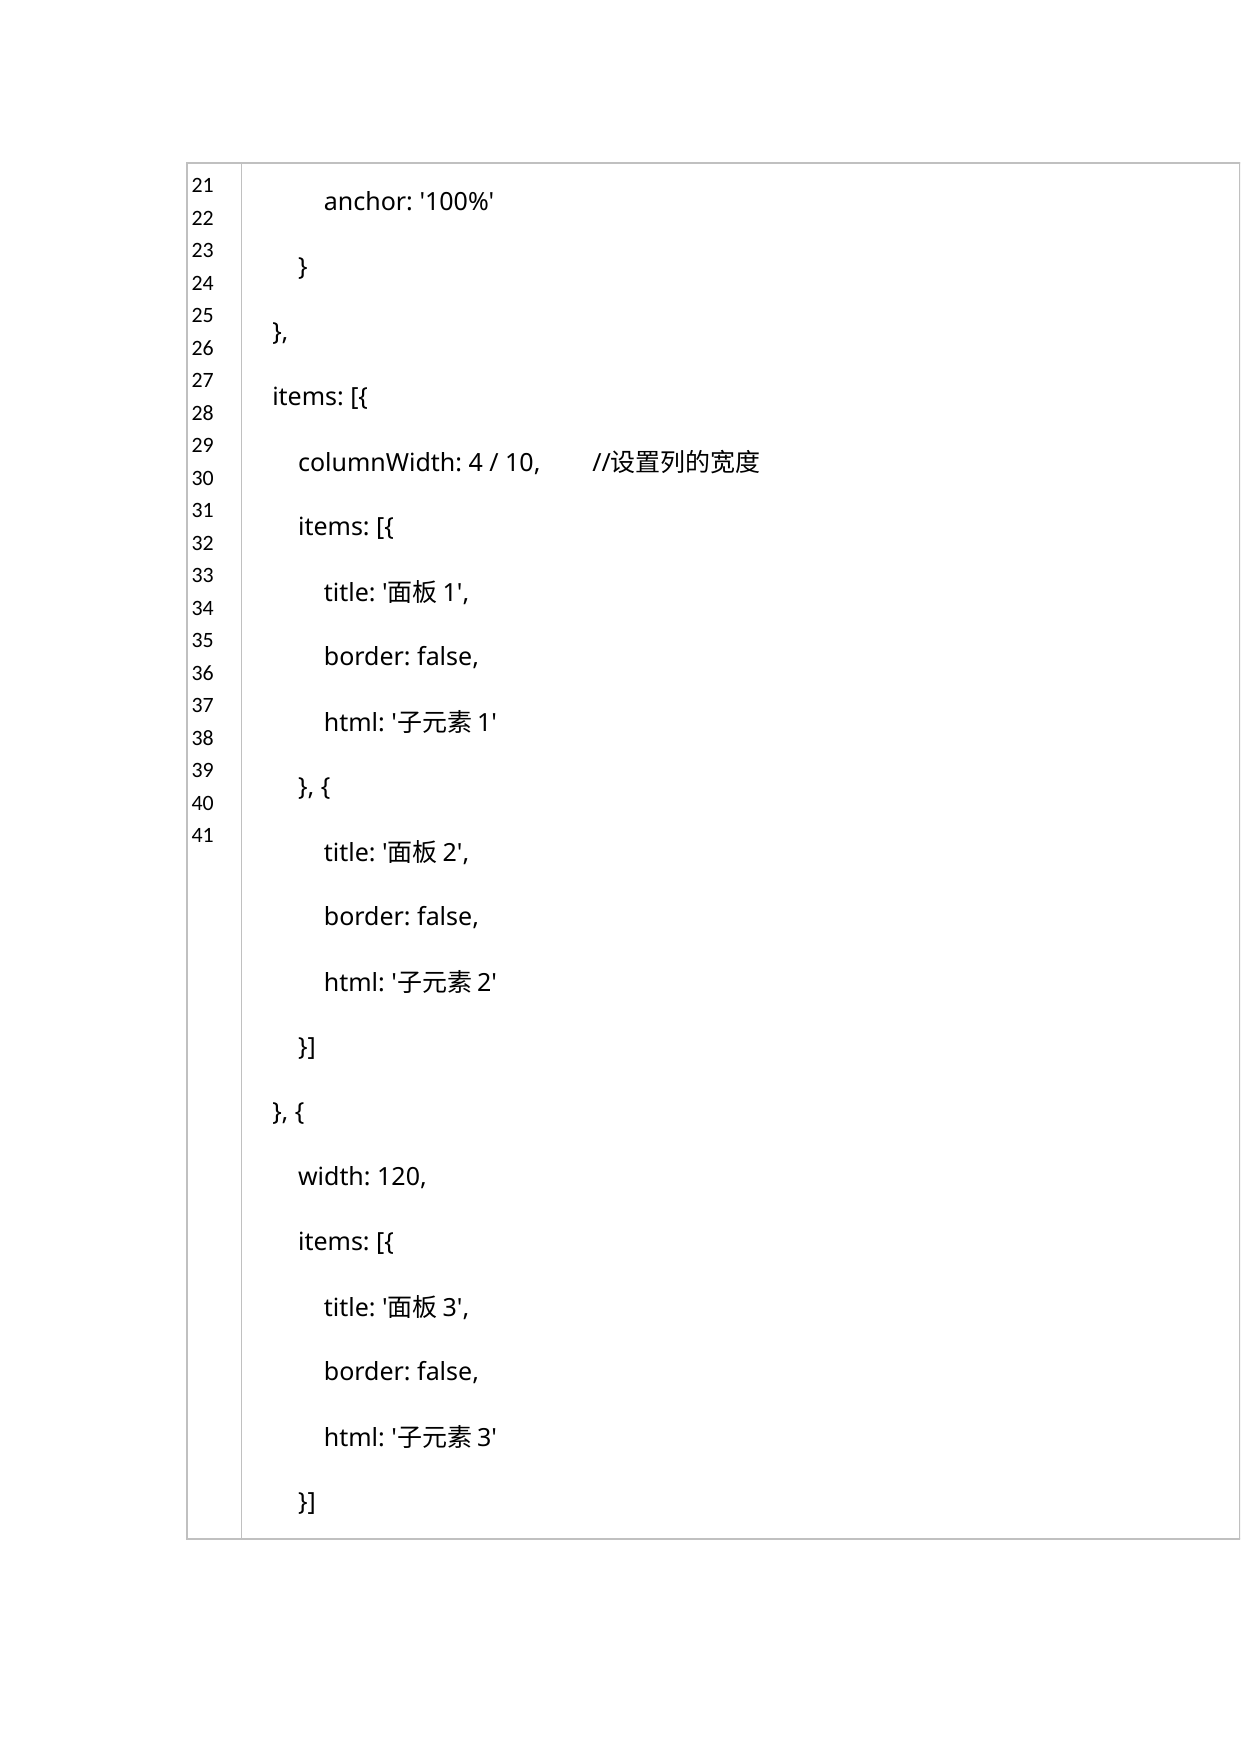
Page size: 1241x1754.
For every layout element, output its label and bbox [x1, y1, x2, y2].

table_header [242, 164, 1239, 1538]
table_header [188, 164, 241, 1538]
